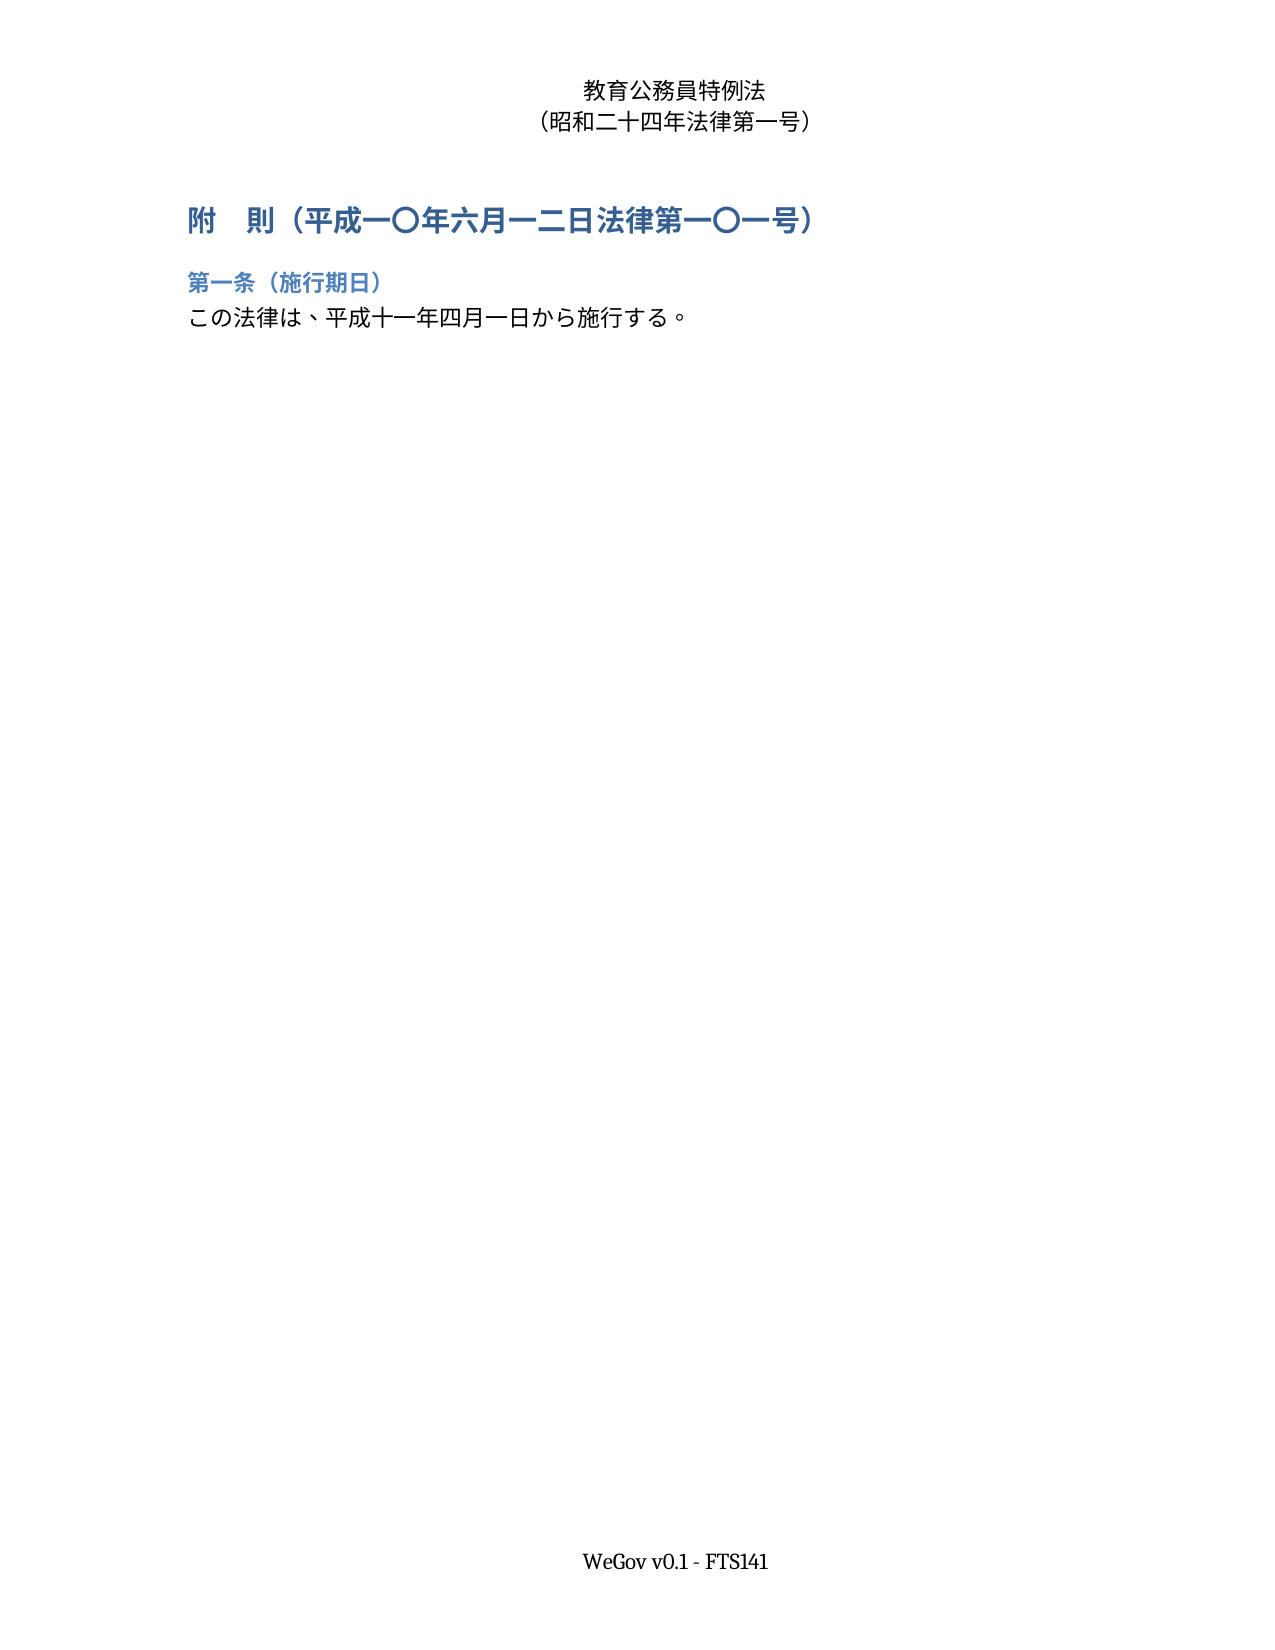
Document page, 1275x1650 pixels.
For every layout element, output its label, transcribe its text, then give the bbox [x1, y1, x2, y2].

subtitle 附 則（平成一〇年六月一二日法律第一〇一号） [187, 200, 1087, 240]
subtitle 第一条（施行期日） [187, 266, 1087, 298]
text この法律は、平成十一年四月一日から施行する。 [187, 302, 1087, 334]
